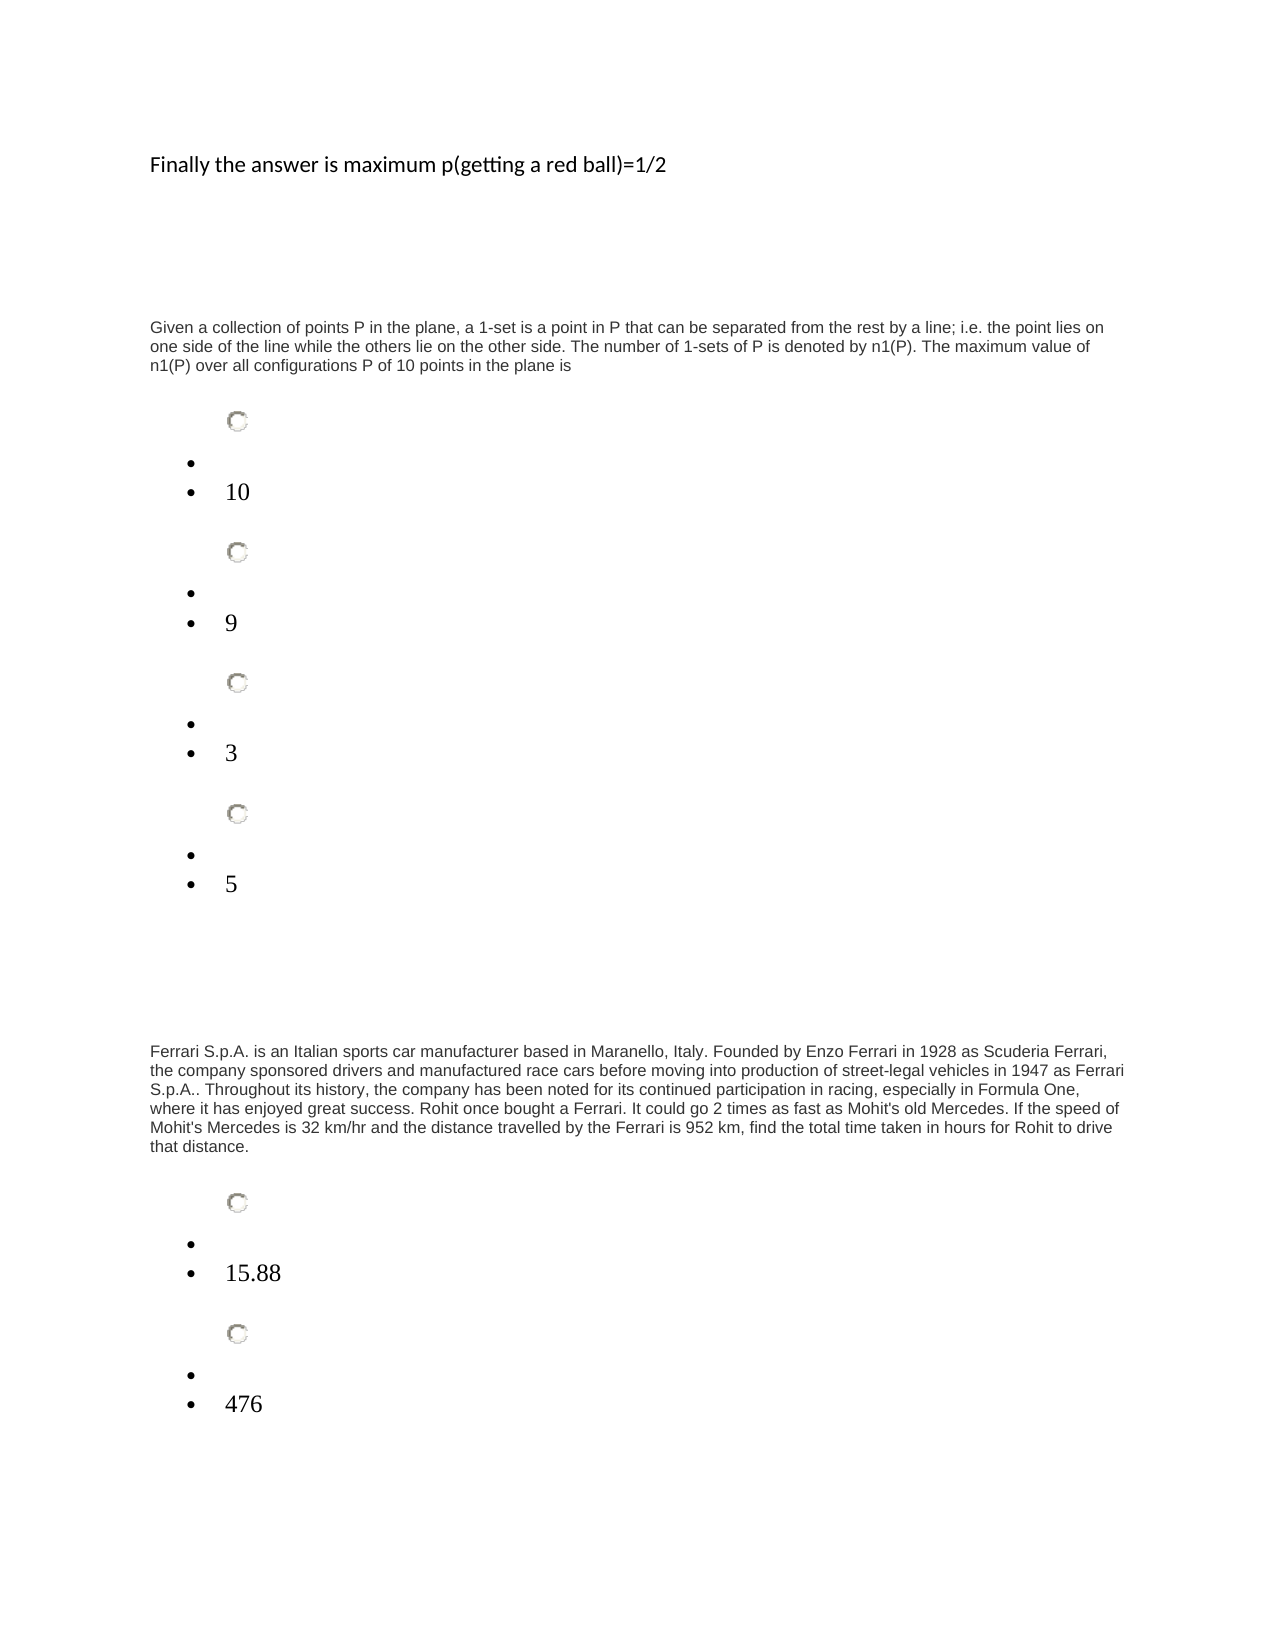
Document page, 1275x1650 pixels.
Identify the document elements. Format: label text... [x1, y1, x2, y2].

list 476 [187, 1389, 1125, 1418]
list 5 [187, 869, 1125, 898]
list 10 [187, 477, 1125, 506]
list 3 [187, 738, 1125, 767]
text Given a collection of points P in the plane, a 1-set is a point in P that can be separated from the rest by a line; i.e. the point lies on one side of the line while the others lie on the other side. The number of 1-sets of P is denoted by n1(P). The maximum value of n1(P) over all configurations P of 10 points in the plane is [150, 317, 1125, 375]
text Ferrari S.p.A. is an Italian sports car manufacturer based in Maranello, Italy. Founded by Enzo Ferrari in 1928 as Scuderia Ferrari, the company sponsored drivers and manufactured race cars before moving into production of street-legal vehicles in 1947 as Ferrari S.p.A.. Throughout its history, the company has been noted for its continued participation in racing, especially in Formula One, where it has enjoyed great success. Rohit once bought a Ferrari. It could go 2 times as fast as Mohit's old Mercedes. If the speed of Mohit's Mercedes is 32 km/hr and the distance travelled by the Ferrari is 952 km, find the total time taken in hours for Rohit to drive that distance. [150, 1041, 1125, 1156]
list 9 [187, 608, 1125, 636]
text Finally the answer is maximum p(getting a red ball)=1/2 [150, 150, 1125, 178]
list 15.88 [187, 1258, 1125, 1287]
